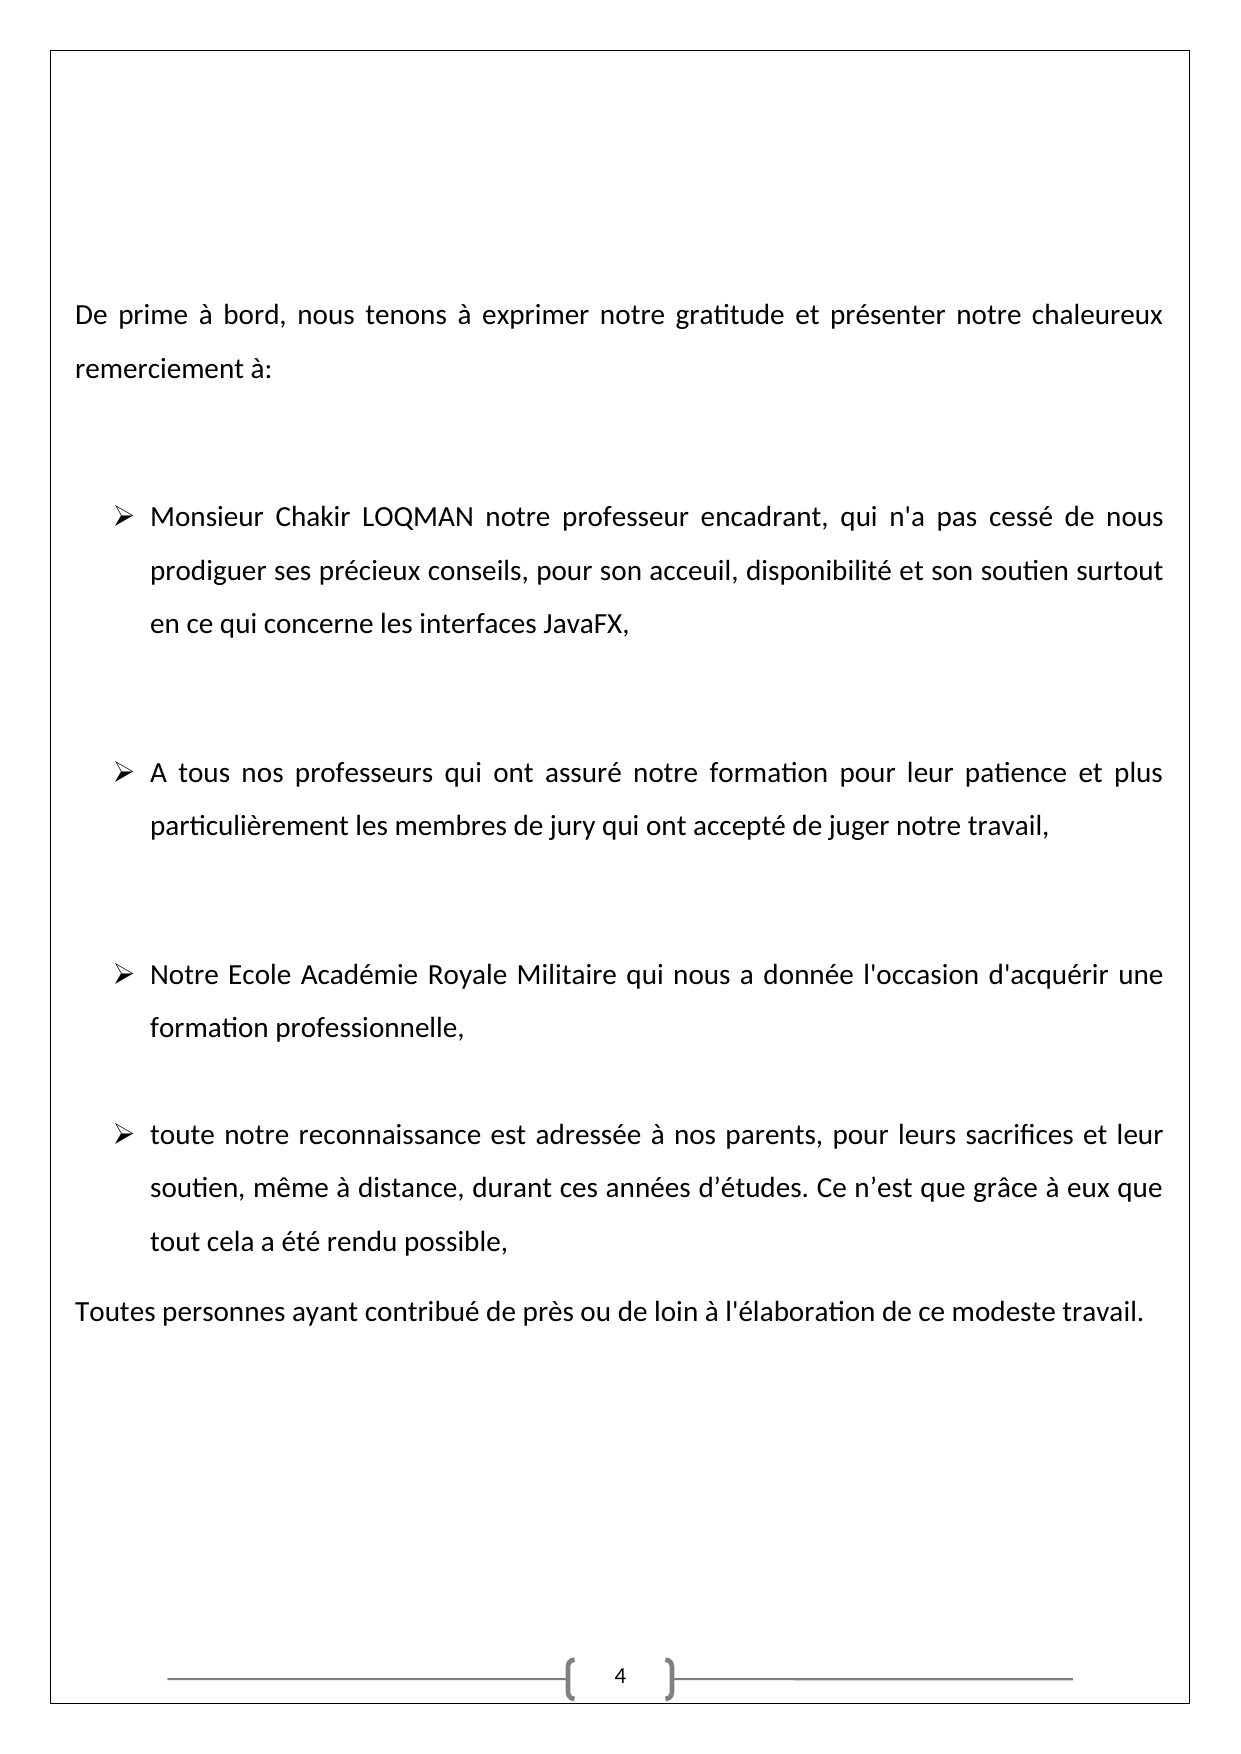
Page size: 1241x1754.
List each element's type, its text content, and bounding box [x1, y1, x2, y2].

text Toutes personnes ayant contribué de près ou de loin à l'élaboration de ce modeste travail. [75, 1293, 1165, 1329]
list A tous nos professeurs qui ont assuré notre formation pour leur patience et plus particulièrement les membres de jury qui ont accepté de juger notre travail, [112, 754, 1165, 843]
list Monsieur Chakir LOQMAN notre professeur encadrant, qui n'a pas cessé de nous prodiguer ses précieux conseils, pour son acceuil, disponibilité et son soutien surtout en ce qui concerne les interfaces JavaFX, [112, 498, 1165, 641]
list toute notre reconnaissance est adressée à nos parents, pour leurs sacrifices et leur soutien, même à distance, durant ces années d’études. Ce n’est que grâce à eux que tout cela a été rendu possible, [112, 1116, 1165, 1258]
text De prime à bord, nous tenons à exprimer notre gratitude et présenter notre chaleureux remerciement à: [75, 296, 1165, 385]
list Notre Ecole Académie Royale Militaire qui nous a donnée l'occasion d'acquérir une formation professionnelle, [112, 956, 1165, 1045]
